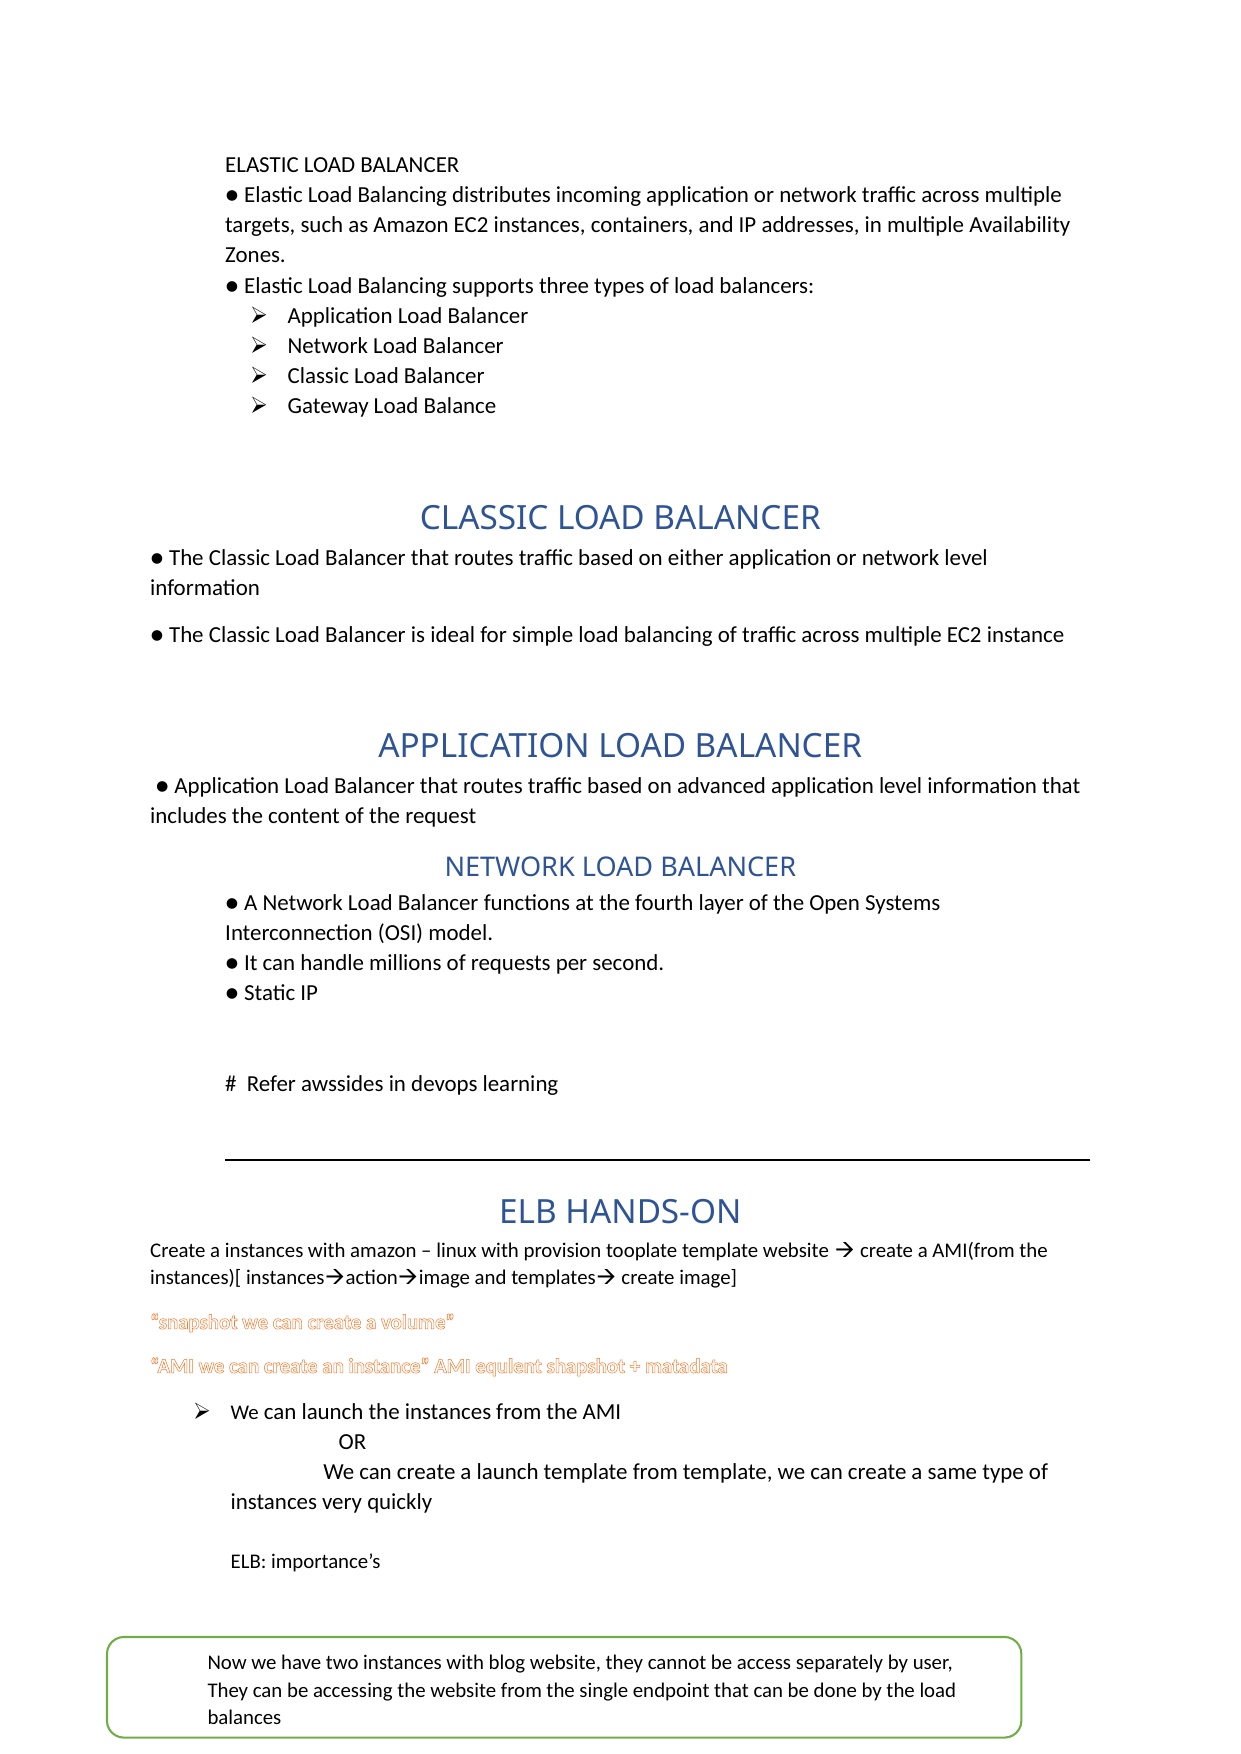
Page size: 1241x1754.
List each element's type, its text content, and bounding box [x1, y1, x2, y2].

list We can launch the instances from the AMI [193, 1397, 1090, 1425]
list ● Elastic Load Balancing supports three types of load balancers: [225, 271, 1090, 299]
list Network Load Balancer [250, 331, 1090, 359]
subtitle ELB HANDS-ON [150, 1188, 1090, 1234]
text “snapshot we can create a volume” [150, 1309, 1090, 1334]
subtitle CLASSIC LOAD BALANCER [150, 494, 1090, 539]
list Classic Load Balancer [250, 361, 1090, 389]
list ● A Network Load Balancer functions at the fourth layer of the Open Systems Interconnection (OSI) model. [225, 888, 1090, 946]
subtitle APPLICATION LOAD BALANCER [150, 722, 1090, 767]
list Gateway Load Balance [250, 392, 1090, 420]
list ELB: importance’s [230, 1548, 1090, 1573]
list We can create a launch template from template, we can create a same type of instances very quickly [230, 1457, 1090, 1515]
list ● Elastic Load Balancing distributes incoming application or network traffic across multiple targets, such as Amazon EC2 instances, containers, and IP addresses, in multiple Availability Zones. [225, 180, 1090, 269]
text ● The Classic Load Balancer is ideal for simple load balancing of traffic across multiple EC2 instance [150, 620, 1090, 648]
list Application Load Balancer [250, 301, 1090, 329]
text “AMI we can create an instance” AMI equlent shapshot + matadata [150, 1353, 1090, 1378]
list ● It can handle millions of requests per second. [225, 948, 1090, 976]
list ELASTIC LOAD BALANCER [225, 150, 1090, 178]
subtitle NETWORK LOAD BALANCER [150, 848, 1090, 885]
list OR [230, 1427, 1090, 1455]
text ● Application Load Balancer that routes traffic based on advanced application level information that includes the content of the request [150, 771, 1090, 829]
text ● The Classic Load Balancer that routes traffic based on either application or network level information [150, 543, 1090, 601]
list # Refer awssides in devops learning [225, 1069, 1090, 1097]
text Create a instances with amazon – linux with provision tooplate template website create a AMI(from the instances)[ instancesactionimage and templates create image] [150, 1237, 1090, 1290]
list ● Static IP [225, 978, 1090, 1006]
